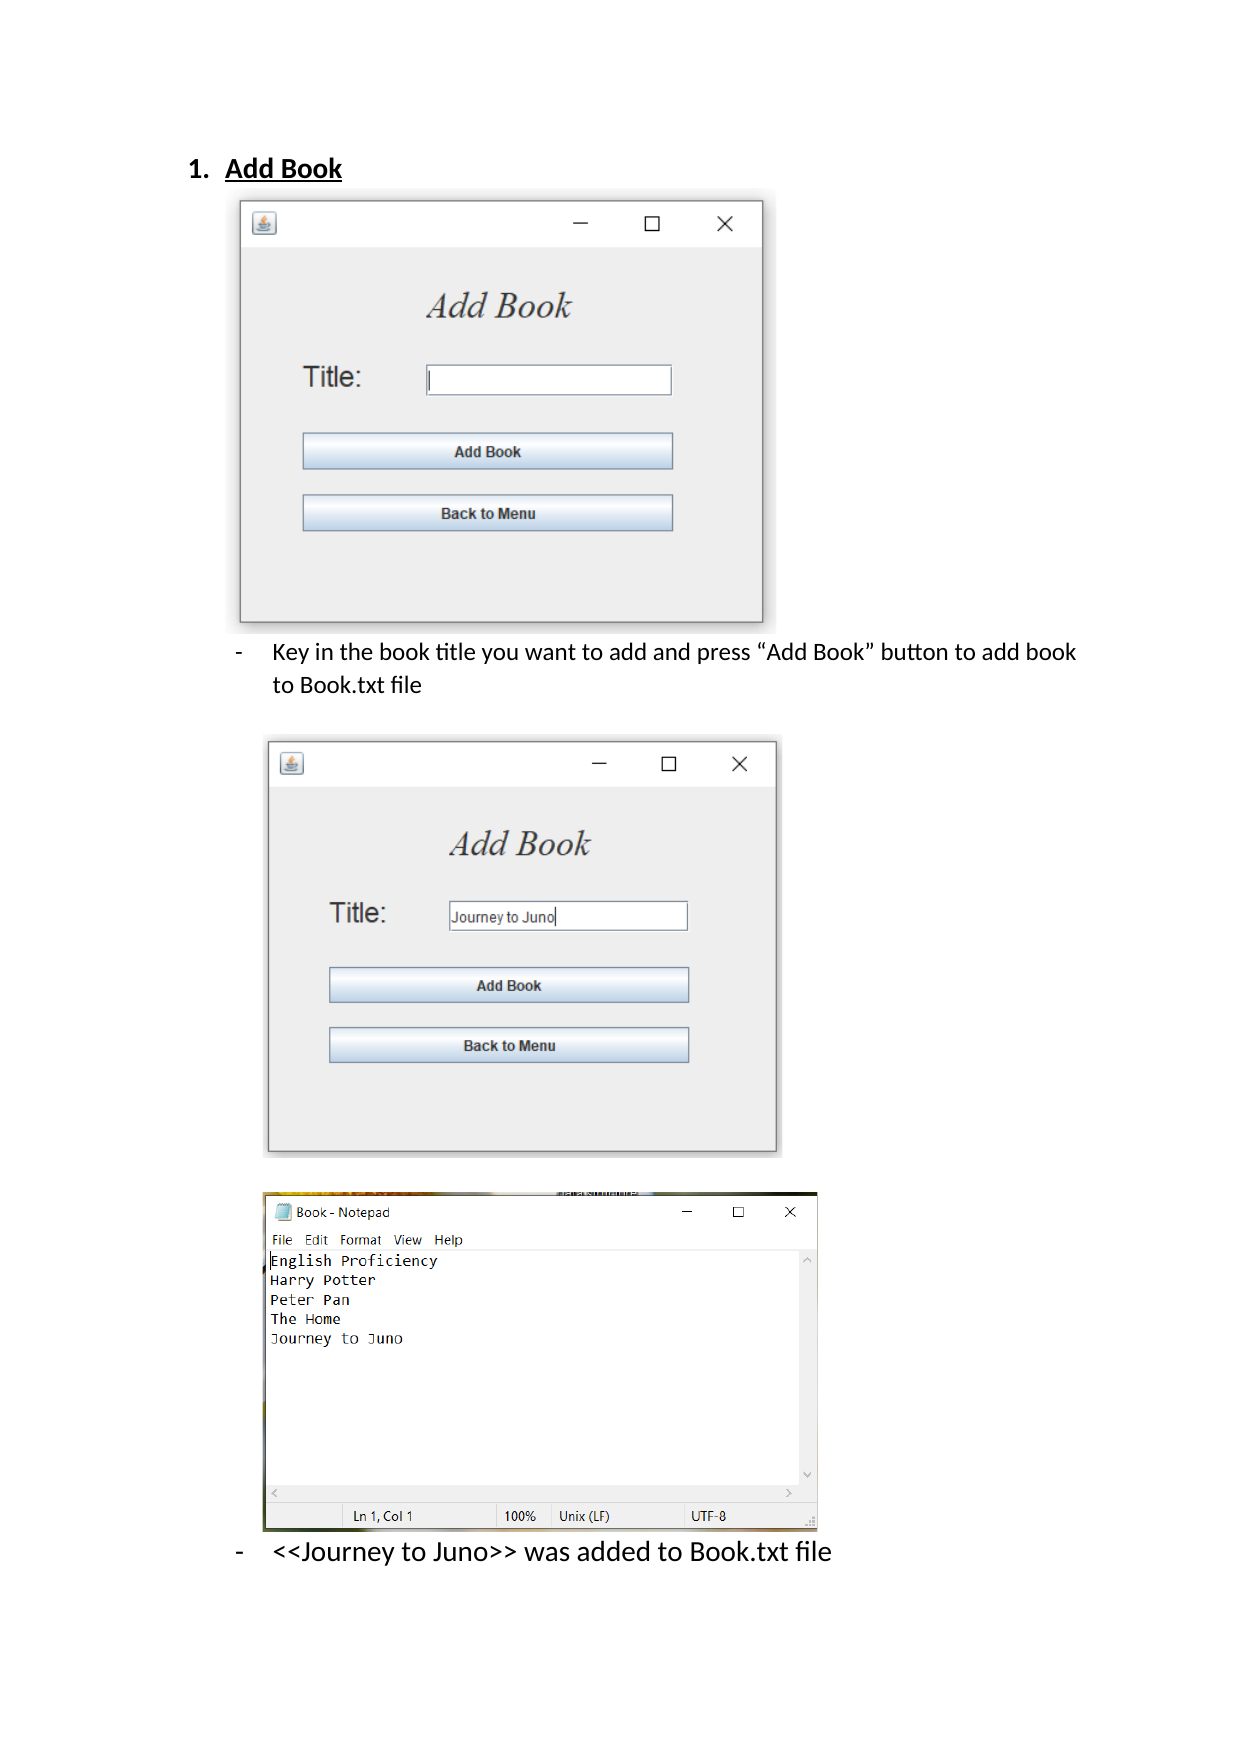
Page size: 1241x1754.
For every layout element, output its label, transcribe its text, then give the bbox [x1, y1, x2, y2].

list <<Journey to Juno>> was added to Book.txt file [235, 1533, 1090, 1569]
list Key in the book title you want to add and press “Add Book” button to add book to Book.txt file [235, 636, 1090, 699]
picture [262, 1192, 818, 1532]
picture [225, 188, 777, 634]
list Add Book [187, 150, 1090, 186]
picture [262, 734, 783, 1158]
